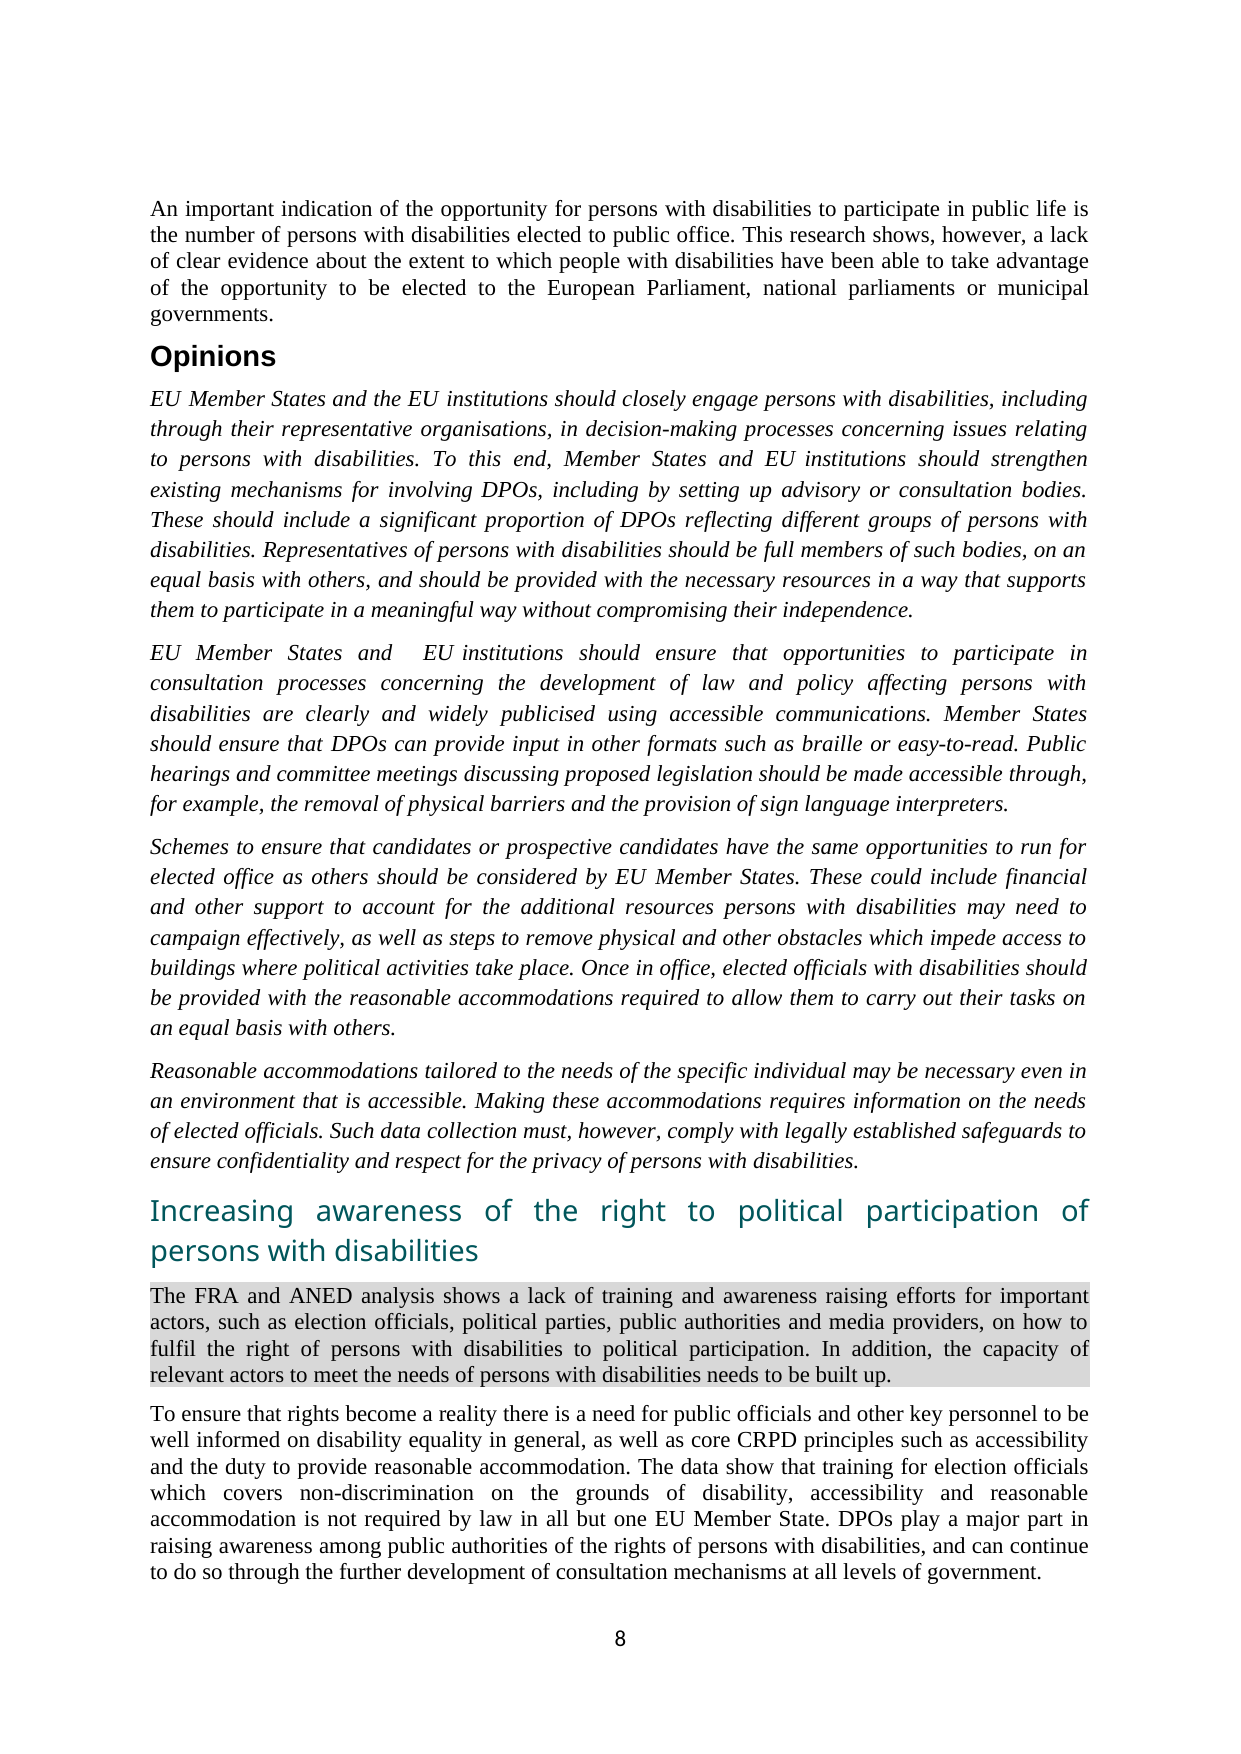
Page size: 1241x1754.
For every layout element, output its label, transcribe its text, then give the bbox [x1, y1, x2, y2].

text EU Member States and the EU institutions should closely engage persons with disabilities, including through their representative organisations, in decision-making processes concerning issues relating to persons with disabilities. To this end, Member States and EU institutions should strengthen existing mechanisms for involving DPOs, including by setting up advisory or consultation bodies. These should include a significant proportion of DPOs reflecting different groups of persons with disabilities. Representatives of persons with disabilities should be full members of such bodies, on an equal basis with others, and should be provided with the necessary resources in a way that supports them to participate in a meaningful way without compromising their independence. [150, 385, 1090, 623]
text EU Member States and EU institutions should ensure that opportunities to participate in consultation processes concerning the development of law and policy affecting persons with disabilities are clearly and widely publicised using accessible communications. Member States should ensure that DPOs can provide input in other formats such as braille or easy-to-read. Public hearings and committee meetings discussing proposed legislation should be made accessible through, for example, the removal of physical barriers and the provision of sign language interpreters. [150, 639, 1090, 817]
text To ensure that rights become a reality there is a need for public officials and other key personnel to be well informed on disability equality in general, as well as core CRPD principles such as accessibility and the duty to provide reasonable accommodation. The data show that training for election officials which covers non-discrimination on the grounds of disability, accessibility and reasonable accommodation is not required by law in all but one EU Member State. DPOs play a major part in raising awareness among public authorities of the rights of persons with disabilities, and can continue to do so through the further development of consultation mechanisms at all levels of government. [150, 1400, 1090, 1584]
text Increasing awareness of the right to political participation of persons with disabilities [150, 1190, 1090, 1269]
text An important indication of the opportunity for persons with disabilities to participate in public life is the number of persons with disabilities elected to public office. This research shows, however, a lack of clear evidence about the extent to which people with disabilities have been able to take advantage of the opportunity to be elected to the European Parliament, national parliaments or municipal governments. [150, 195, 1090, 326]
title Opinions [150, 339, 1090, 372]
text Schemes to ensure that candidates or prospective candidates have the same opportunities to run for elected office as others should be considered by EU Member States. These could include financial and other support to account for the additional resources persons with disabilities may need to campaign effectively, as well as steps to remove physical and other obstacles which impede access to buildings where political activities take place. Once in office, elected officials with disabilities should be provided with the reasonable accommodations required to allow them to carry out their tasks on an equal basis with others. [150, 833, 1090, 1041]
text The FRA and ANED analysis shows a lack of training and awareness raising efforts for important actors, such as election officials, political parties, public authorities and media providers, on how to fulfil the right of persons with disabilities to political participation. In addition, the capacity of relevant actors to meet the needs of persons with disabilities needs to be built up. [150, 1282, 1090, 1387]
text Reasonable accommodations tailored to the needs of the specific individual may be necessary even in an environment that is accessible. Making these accommodations requires information on the needs of elected officials. Such data collection must, however, comply with legally established safeguards to ensure confidentiality and respect for the privacy of persons with disabilities. [150, 1057, 1090, 1174]
